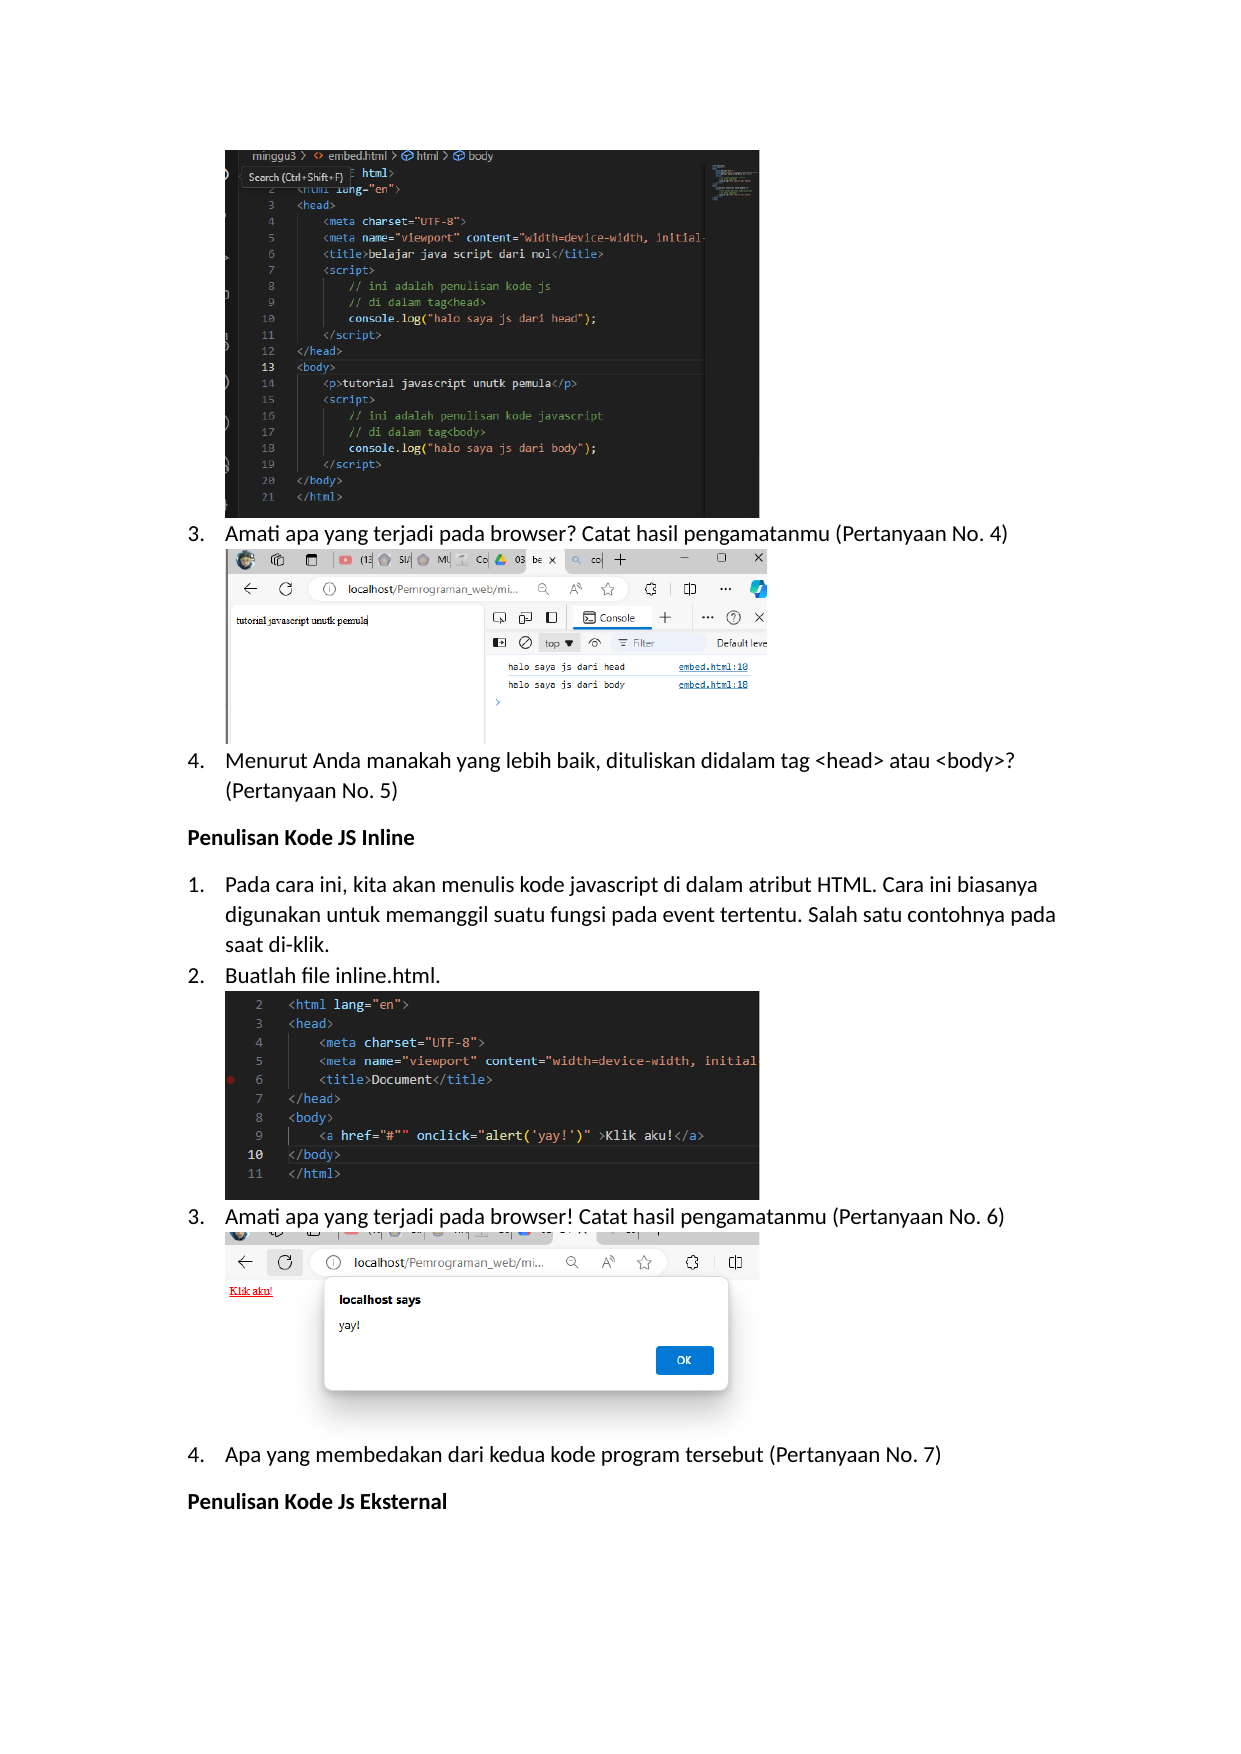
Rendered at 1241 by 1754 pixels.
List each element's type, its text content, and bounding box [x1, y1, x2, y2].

text Penulisan Kode JS Inline [187, 823, 1090, 851]
list Apa yang membedakan dari kedua kode program tersebut (Pertanyaan No. 7) [187, 1440, 1090, 1468]
text Penulisan Kode Js Eksternal [187, 1487, 1090, 1515]
list Pada cara ini, kita akan menulis kode javascript di dalam atribut HTML. Cara ini biasanya digunakan untuk memanggil suatu fungsi pada event tertentu. Salah satu contohnya pada saat di-klik. [187, 870, 1090, 959]
list Menurut Anda manakah yang lebih baik, dituliskan didalam tag <head> atau <body>? (Pertanyaan No. 5) [187, 746, 1090, 804]
list Amati apa yang terjadi pada browser? Catat hasil pengamatanmu (Pertanyaan No. 4) [187, 519, 1090, 547]
picture [225, 991, 760, 1200]
picture [225, 549, 768, 744]
list Amati apa yang terjadi pada browser! Catat hasil pengamatanmu (Pertanyaan No. 6) [187, 1202, 1090, 1230]
picture [225, 150, 760, 518]
picture [225, 1232, 760, 1439]
list Buatlah file inline.html. [187, 961, 1090, 989]
